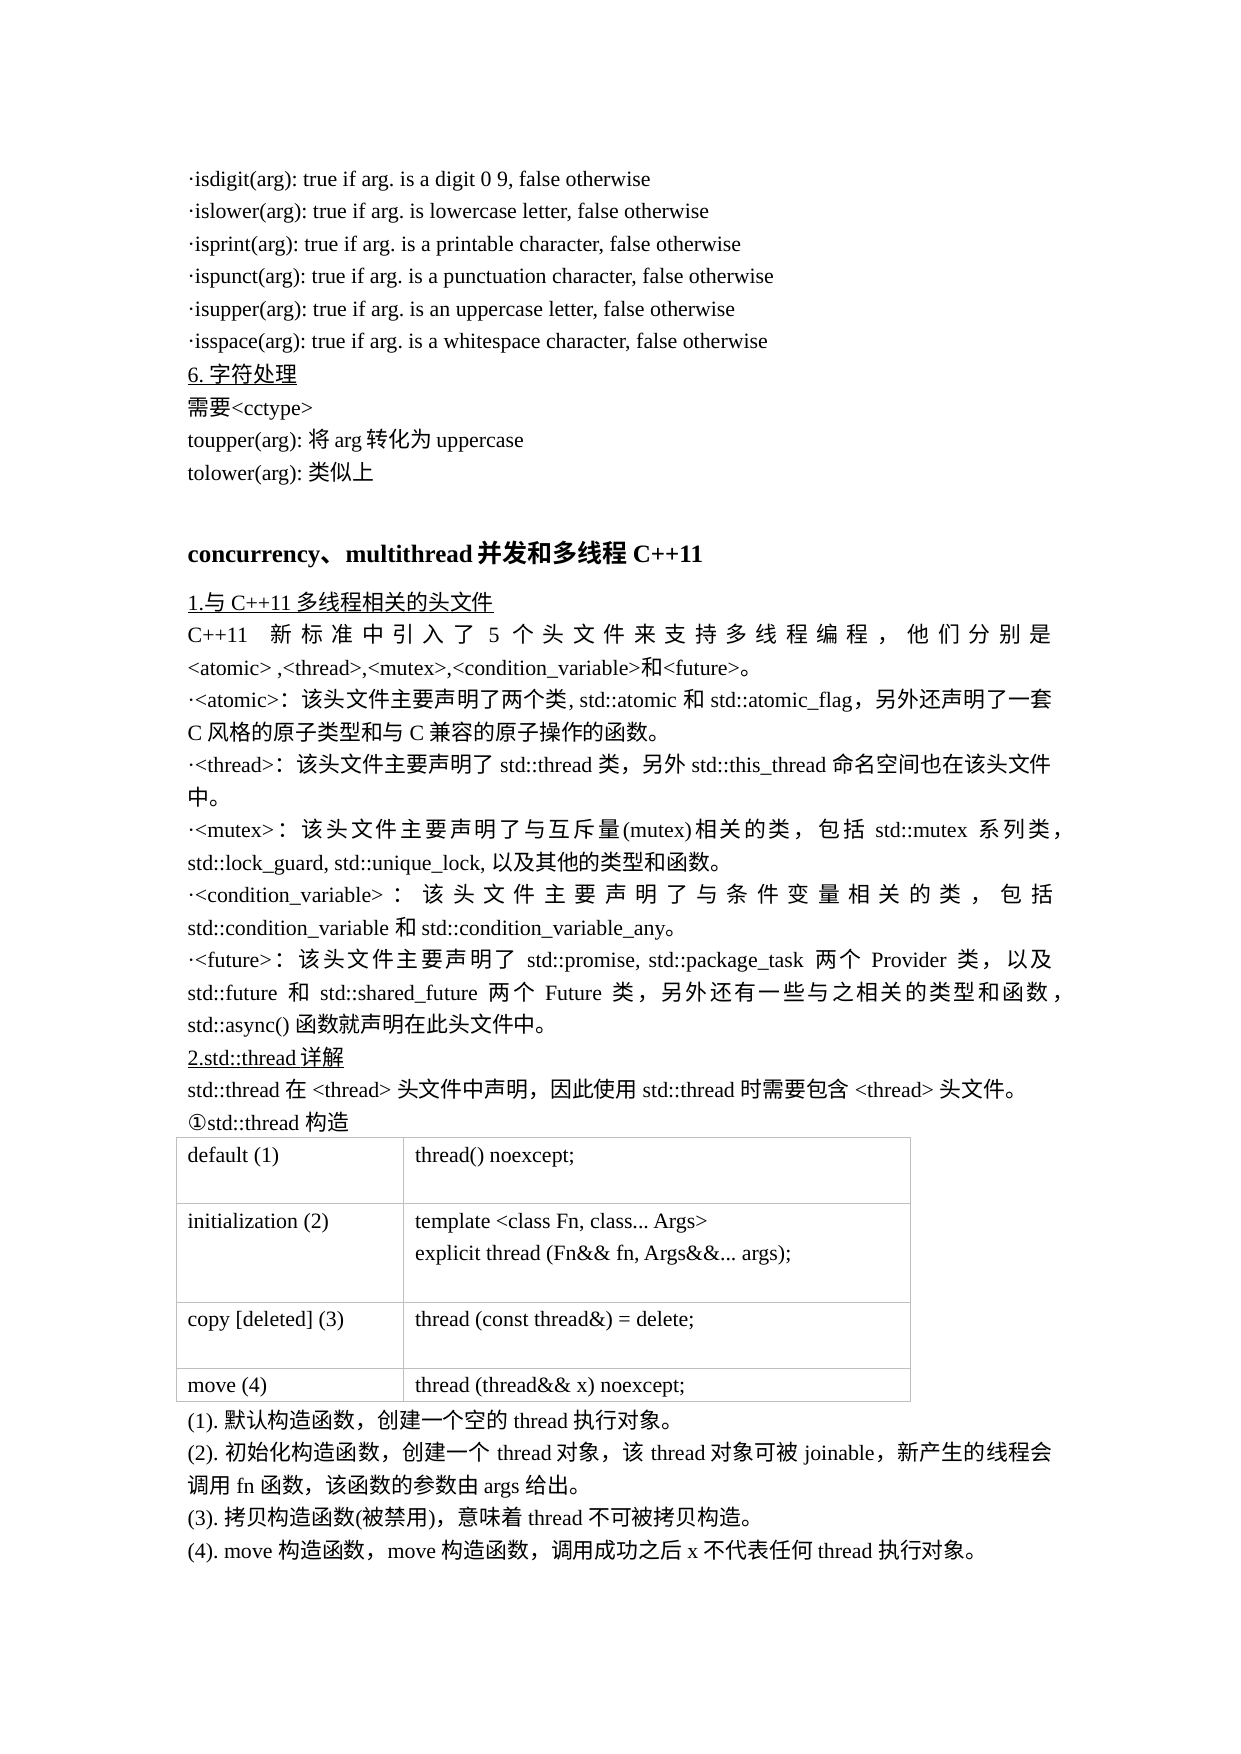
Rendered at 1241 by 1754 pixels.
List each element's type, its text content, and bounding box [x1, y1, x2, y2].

text ·<thread>：该头文件主要声明了 std::thread 类，另外 std::this_thread 命名空间也在该头文件中。 [187, 747, 1053, 812]
text C++11 新标准中引入了5个头文件来支持多线程编程，他们分别是<atomic> ,<thread>,<mutex>,<condition_variable>和<future>。 [187, 617, 1053, 682]
text 6. 字符处理 [187, 357, 1053, 389]
text ·isspace(arg): true if arg. is a whitespace character, false otherwise [187, 324, 1053, 357]
table_cell initialization (2) [177, 1204, 403, 1302]
text 需要<cctype> [187, 389, 1053, 422]
text ·isprint(arg): true if arg. is a printable character, false otherwise [187, 227, 1053, 259]
text ①std::thread 构造 [187, 1104, 1053, 1137]
table_cell copy [deleted] (3) [177, 1303, 403, 1368]
text (3). 拷贝构造函数(被禁用)，意味着 thread 不可被拷贝构造。 [187, 1500, 1053, 1532]
text ·<atomic>：该头文件主要声明了两个类, std::atomic 和 std::atomic_flag，另外还声明了一套 C 风格的原子类型和与 C 兼容的原子操作的函数。 [187, 682, 1053, 747]
text ·<future>：该头文件主要声明了 std::promise, std::package_task 两个 Provider 类，以及 std::future 和 std::shared_future 两个 Future 类，另外还有一些与之相关的类型和函数，std::async() 函数就声明在此头文件中。 [187, 942, 1053, 1039]
table_header thread() noexcept; [404, 1138, 910, 1203]
table_header default (1) [177, 1138, 403, 1203]
table_cell thread (thread&& x) noexcept; [404, 1369, 910, 1401]
table_cell thread (const thread&) = delete; [404, 1303, 910, 1368]
text ·<condition_variable>：该头文件主要声明了与条件变量相关的类，包括 std::condition_variable 和 std::condition_variable_any。 [187, 877, 1053, 942]
table_cell template <class Fn, class... Args> explicit thread (Fn&& fn, Args&&... args); [404, 1204, 910, 1302]
text tolower(arg): 类似上 [187, 454, 1053, 487]
text 2.std::thread详解 [187, 1039, 1053, 1072]
subtitle concurrency、multithread并发和多线程C++11 [187, 519, 1053, 584]
text ·isdigit(arg): true if arg. is a digit 0 9, false otherwise [187, 162, 1053, 194]
text toupper(arg): 将arg转化为uppercase [187, 422, 1053, 454]
text ·<mutex>：该头文件主要声明了与互斥量(mutex)相关的类，包括 std::mutex 系列类，std::lock_guard, std::unique_lock, 以及其他的类型和函数。 [187, 812, 1053, 877]
text ·isupper(arg): true if arg. is an uppercase letter, false otherwise [187, 292, 1053, 324]
text ·ispunct(arg): true if arg. is a punctuation character, false otherwise [187, 259, 1053, 292]
text std::thread 在 <thread> 头文件中声明，因此使用 std::thread 时需要包含 <thread> 头文件。 [187, 1072, 1053, 1104]
text (4). move 构造函数，move 构造函数，调用成功之后 x 不代表任何 thread 执行对象。 [187, 1532, 1053, 1565]
text 1.与 C++11 多线程相关的头文件 [187, 584, 1053, 617]
text (2). 初始化构造函数，创建一个 thread对象，该 thread对象可被 joinable，新产生的线程会调用 fn 函数，该函数的参数由 args 给出。 [187, 1435, 1053, 1500]
table_cell move (4) [177, 1369, 403, 1401]
text ·islower(arg): true if arg. is lowercase letter, false otherwise [187, 194, 1053, 227]
text (1). 默认构造函数，创建一个空的 thread 执行对象。 [187, 1402, 1053, 1435]
